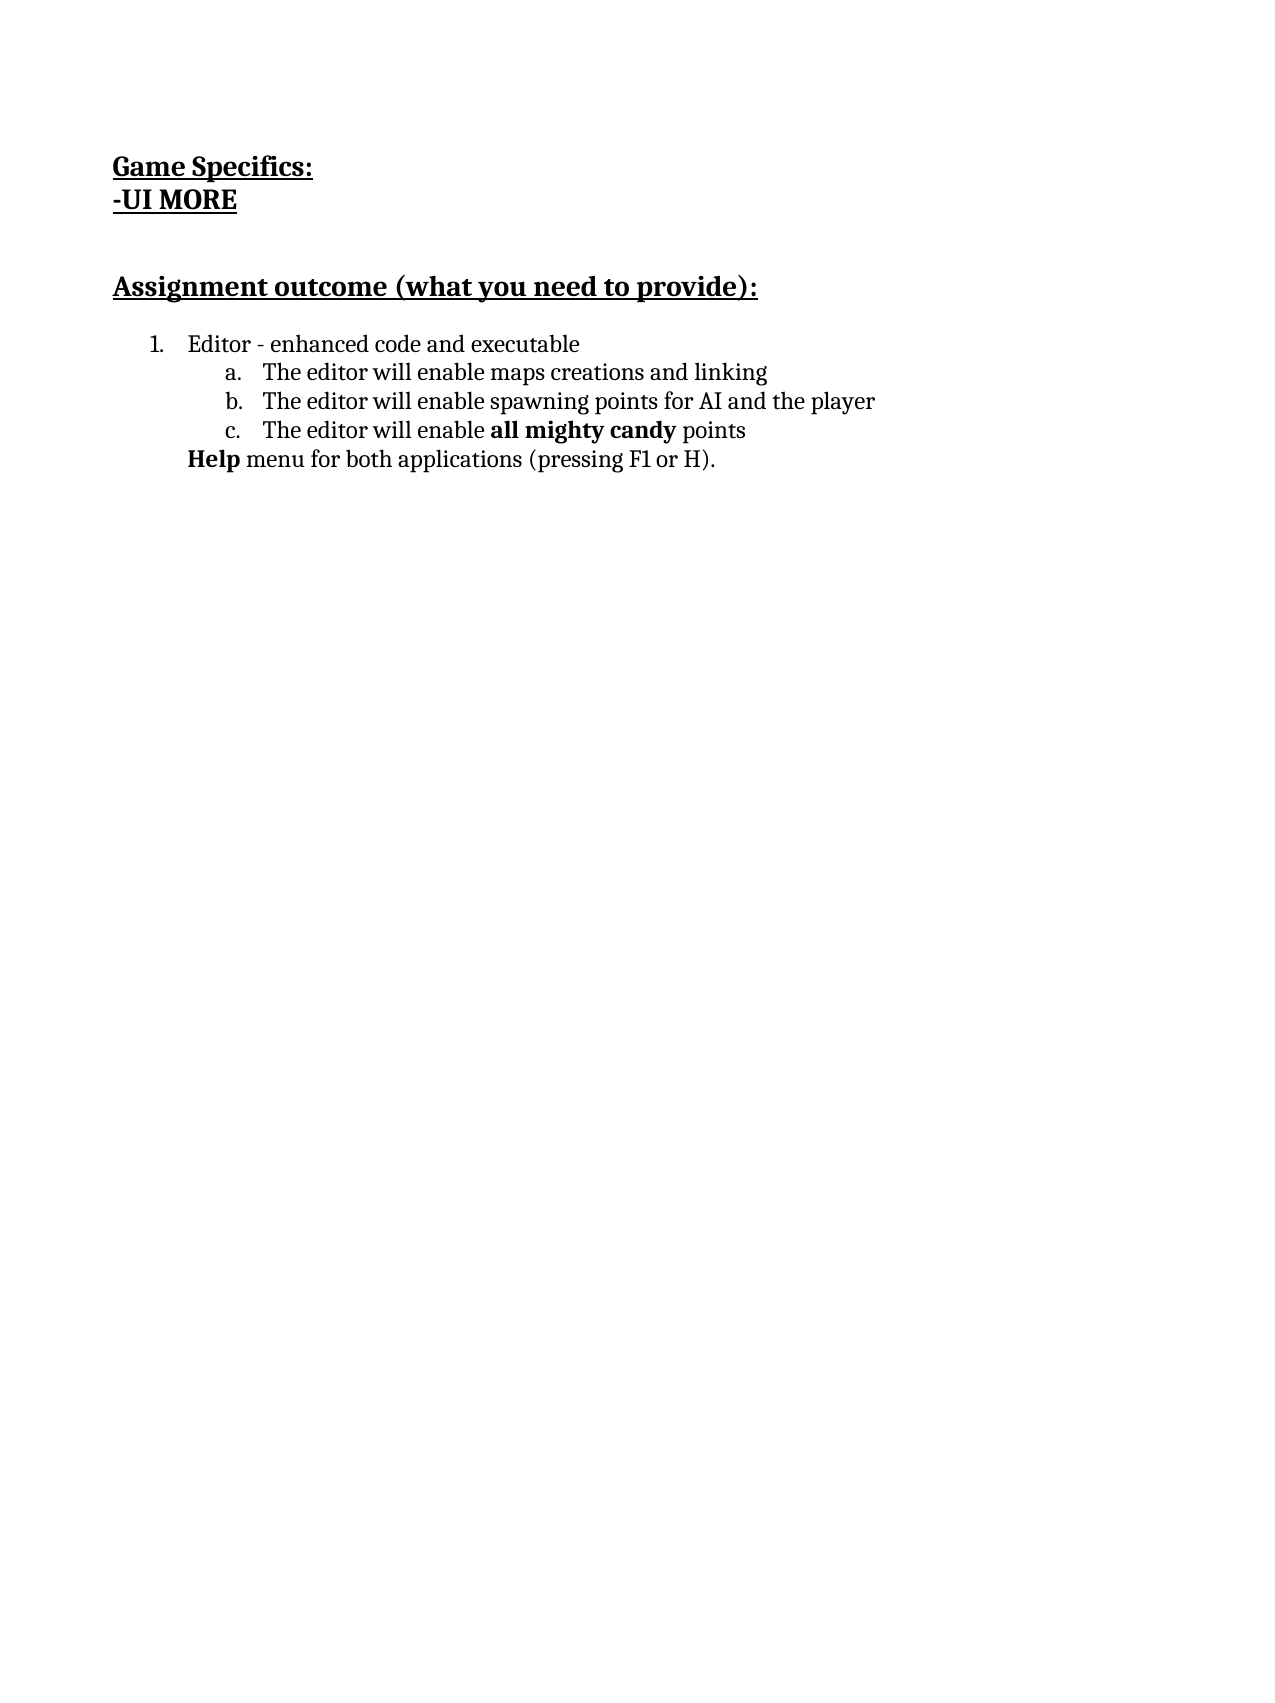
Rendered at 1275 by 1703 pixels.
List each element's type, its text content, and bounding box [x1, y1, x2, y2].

list Editor - enhanced code and executable [150, 329, 1162, 358]
list The editor will enable spawning points for AI and the player [225, 387, 1162, 416]
text Help menu for both applications (pressing F1 or H). [187, 444, 1162, 473]
text Game Specifics: [112, 150, 1162, 183]
list The editor will enable all mighty candy points [225, 416, 1162, 444]
text -UI MORE [112, 183, 1162, 217]
list The editor will enable maps creations and linking [225, 358, 1162, 387]
text Assignment outcome (what you need to provide): [112, 270, 1162, 304]
